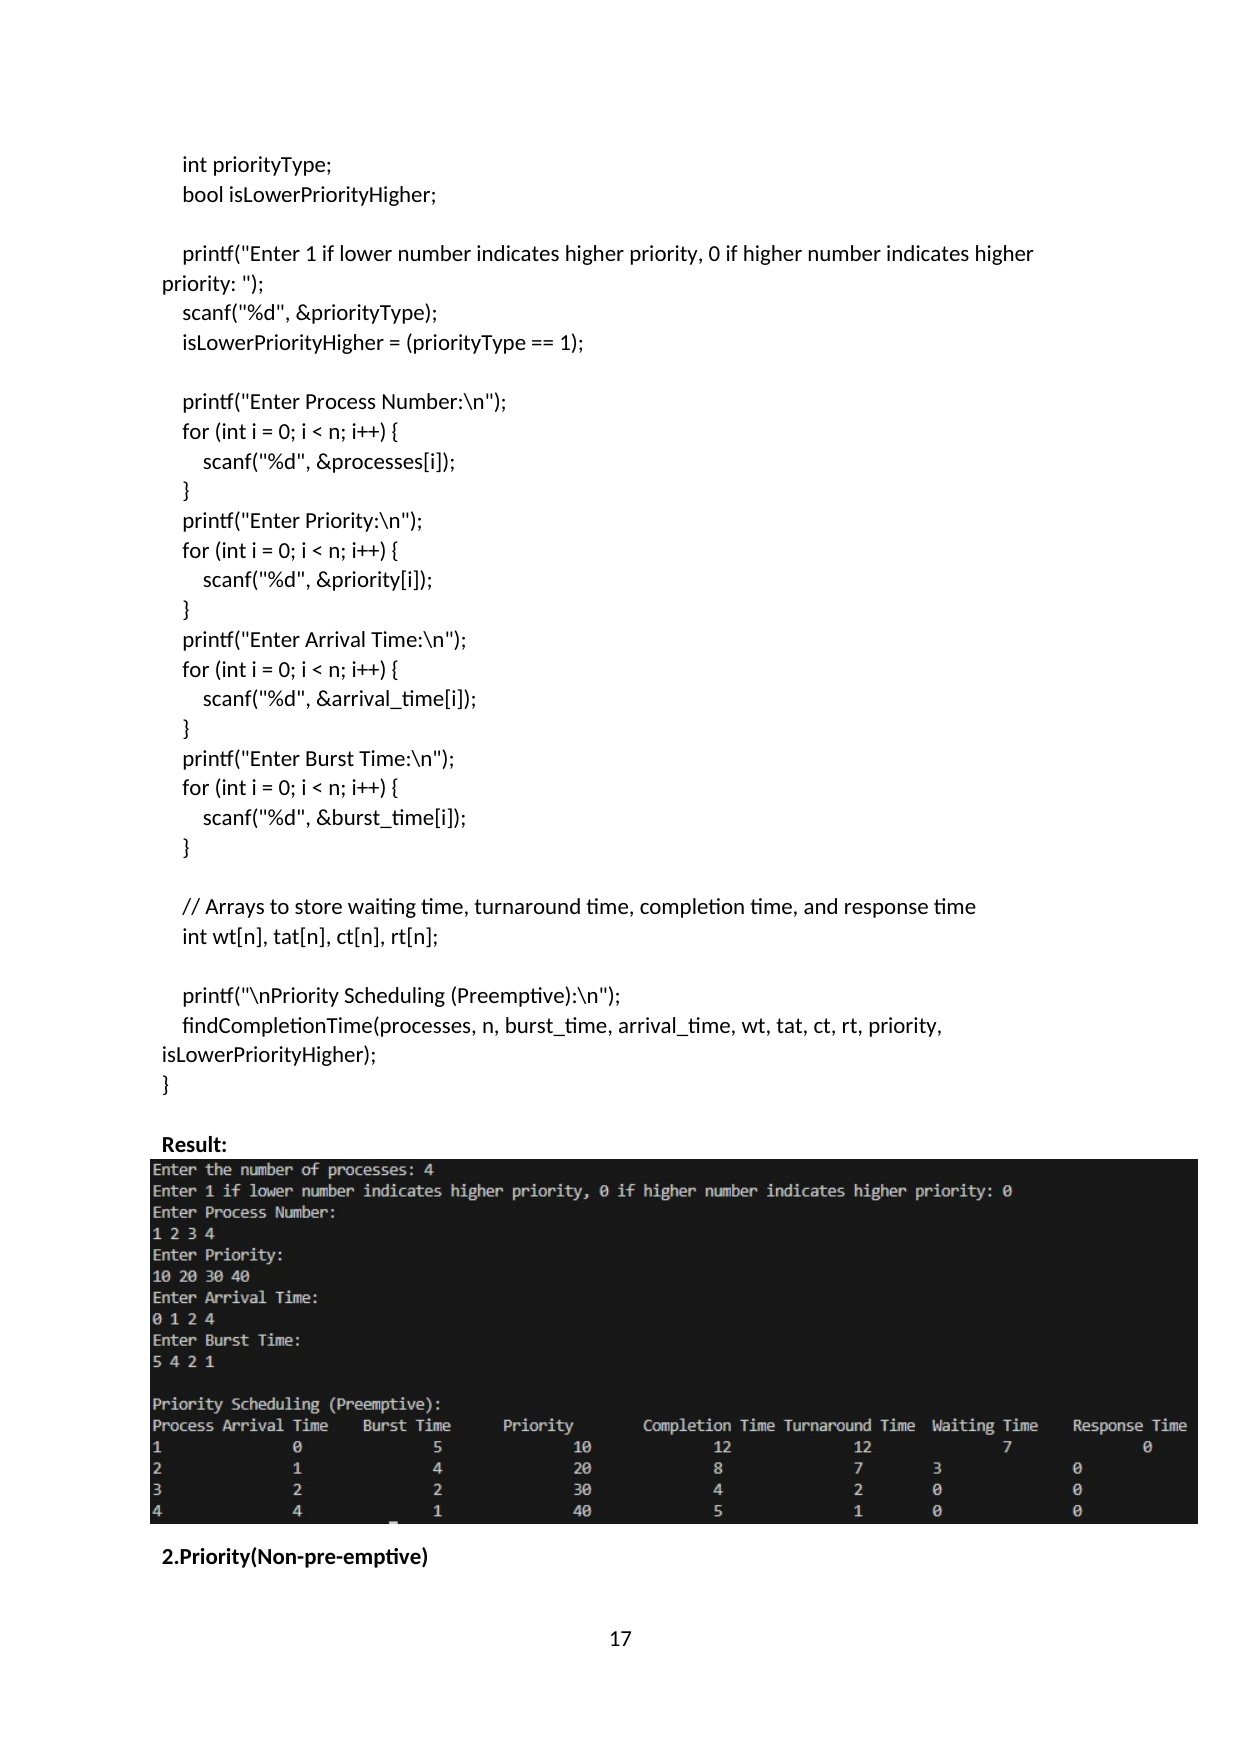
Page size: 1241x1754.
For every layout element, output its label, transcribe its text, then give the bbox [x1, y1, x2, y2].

text 2.Priority(Non-pre-emptive) [162, 1542, 1090, 1570]
text Result: [162, 1130, 1090, 1158]
text scanf("%d", &priority[i]); [162, 566, 1090, 594]
text printf("Enter 1 if lower number indicates higher priority, 0 if higher number indicates higher priority: "); [162, 239, 1090, 297]
text scanf("%d", &priorityType); [162, 298, 1090, 326]
text printf("Enter Burst Time:\n"); [162, 744, 1090, 772]
text } [162, 595, 1090, 623]
text for (int i = 0; i < n; i++) { [162, 417, 1090, 445]
text } [162, 833, 1090, 861]
text printf("Enter Process Number:\n"); [162, 387, 1090, 416]
text isLowerPriorityHigher = (priorityType == 1); [162, 328, 1090, 356]
text for (int i = 0; i < n; i++) { [162, 655, 1090, 683]
text scanf("%d", &processes[i]); [162, 447, 1090, 475]
picture [150, 1159, 1198, 1524]
text int wt[n], tat[n], ct[n], rt[n]; [162, 922, 1090, 950]
text int priorityType; [162, 150, 1090, 178]
text bool isLowerPriorityHigher; [162, 180, 1090, 208]
text // Arrays to store waiting time, turnaround time, completion time, and response time [162, 892, 1090, 920]
text } [162, 1070, 1090, 1098]
text printf("\nPriority Scheduling (Preemptive):\n"); [162, 981, 1090, 1009]
text printf("Enter Priority:\n"); [162, 506, 1090, 534]
text } [162, 477, 1090, 504]
text findCompletionTime(processes, n, burst_time, arrival_time, wt, tat, ct, rt, priority, isLowerPriorityHigher); [162, 1011, 1090, 1069]
text for (int i = 0; i < n; i++) { [162, 536, 1090, 564]
text scanf("%d", &burst_time[i]); [162, 803, 1090, 831]
text } [162, 714, 1090, 742]
text printf("Enter Arrival Time:\n"); [162, 625, 1090, 653]
text scanf("%d", &arrival_time[i]); [162, 684, 1090, 712]
text for (int i = 0; i < n; i++) { [162, 773, 1090, 801]
